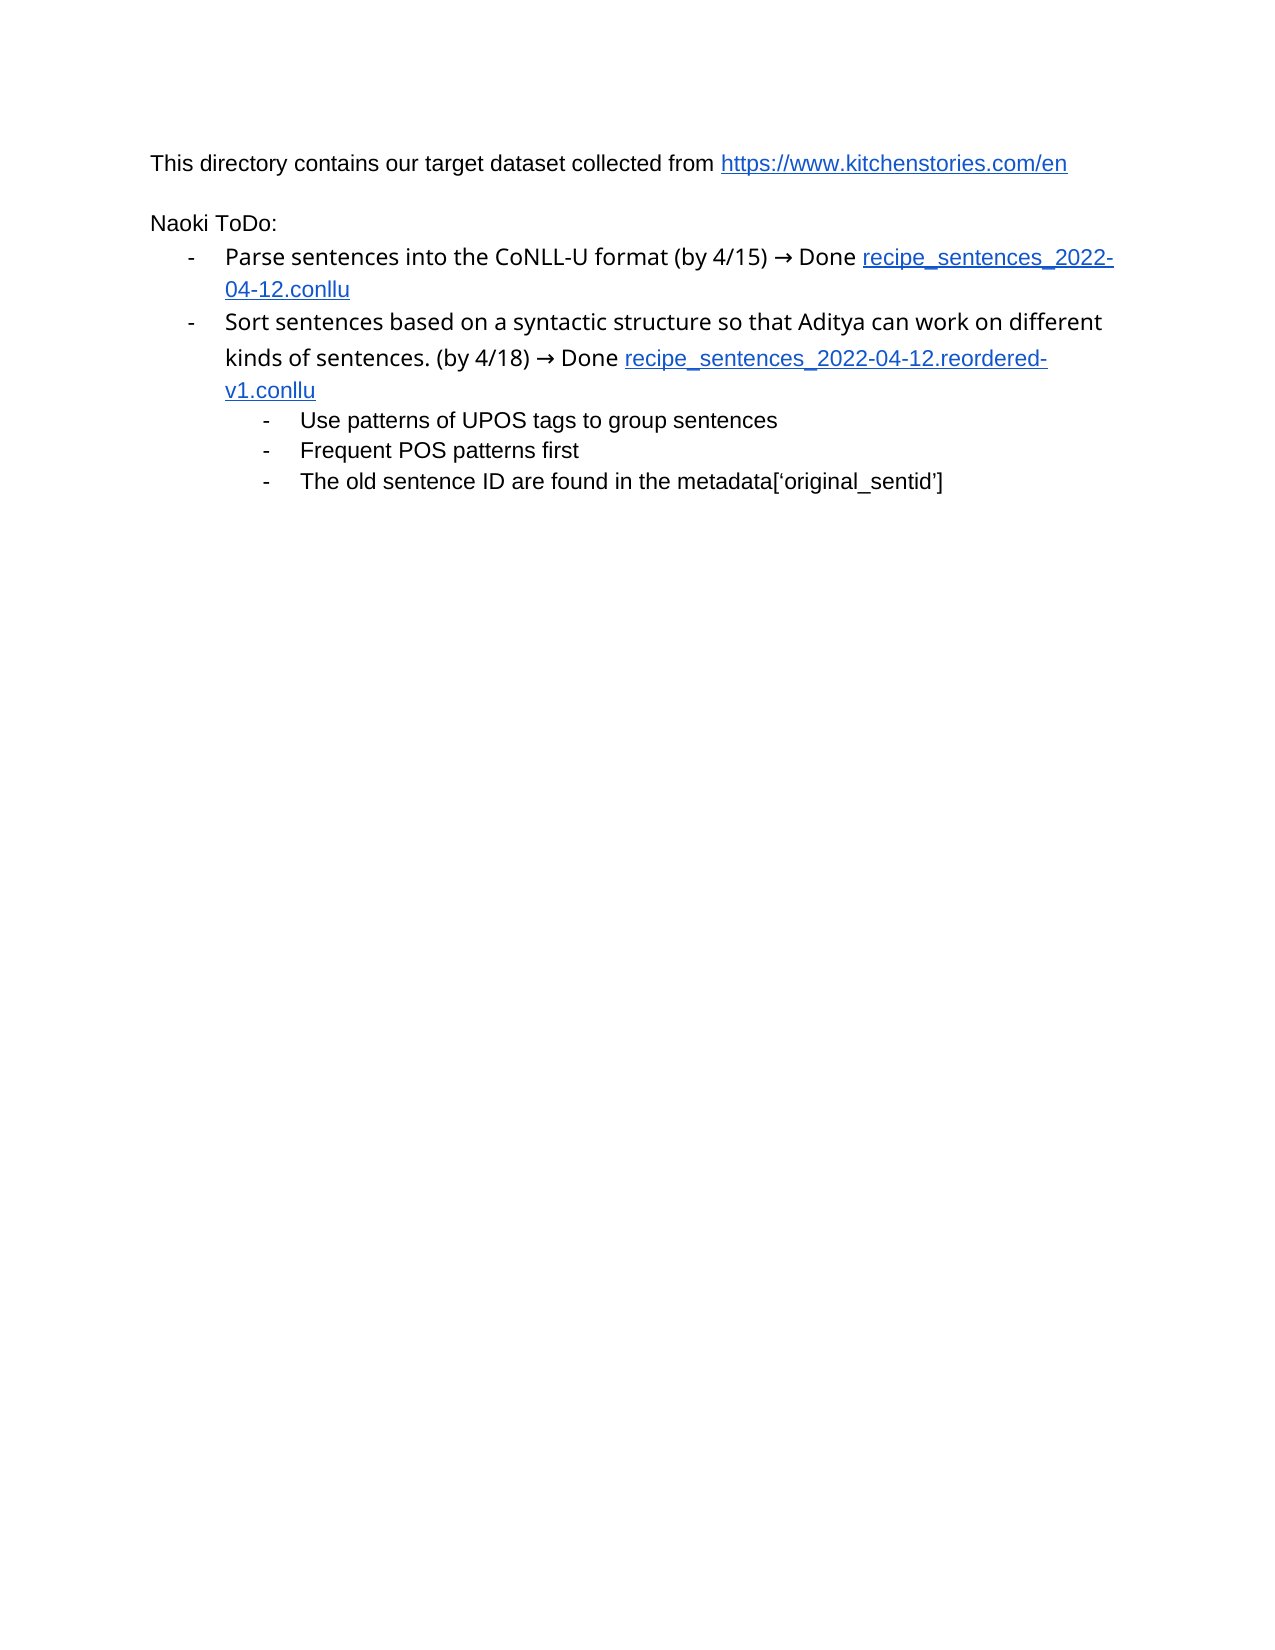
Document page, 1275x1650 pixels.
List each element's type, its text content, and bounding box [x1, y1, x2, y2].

list Use patterns of UPOS tags to group sentences [262, 407, 1125, 433]
list Sort sentences based on a syntactic structure so that Aditya can work on different kinds of sentences. (by 4/18) → Done recipe_sentences_2022-04-12.reordered-v1.conllu [187, 306, 1125, 403]
text Naoki ToDo: [150, 210, 1125, 237]
list Frequent POS patterns first [262, 437, 1125, 464]
list The old sentence ID are found in the metadata[‘original_sentid’] [262, 468, 1125, 494]
text This directory contains our target dataset collected from https://www.kitchenstories.com/en [150, 150, 1125, 176]
list Parse sentences into the CoNLL-U format (by 4/15) → Done recipe_sentences_2022-04-12.conllu [187, 241, 1125, 302]
